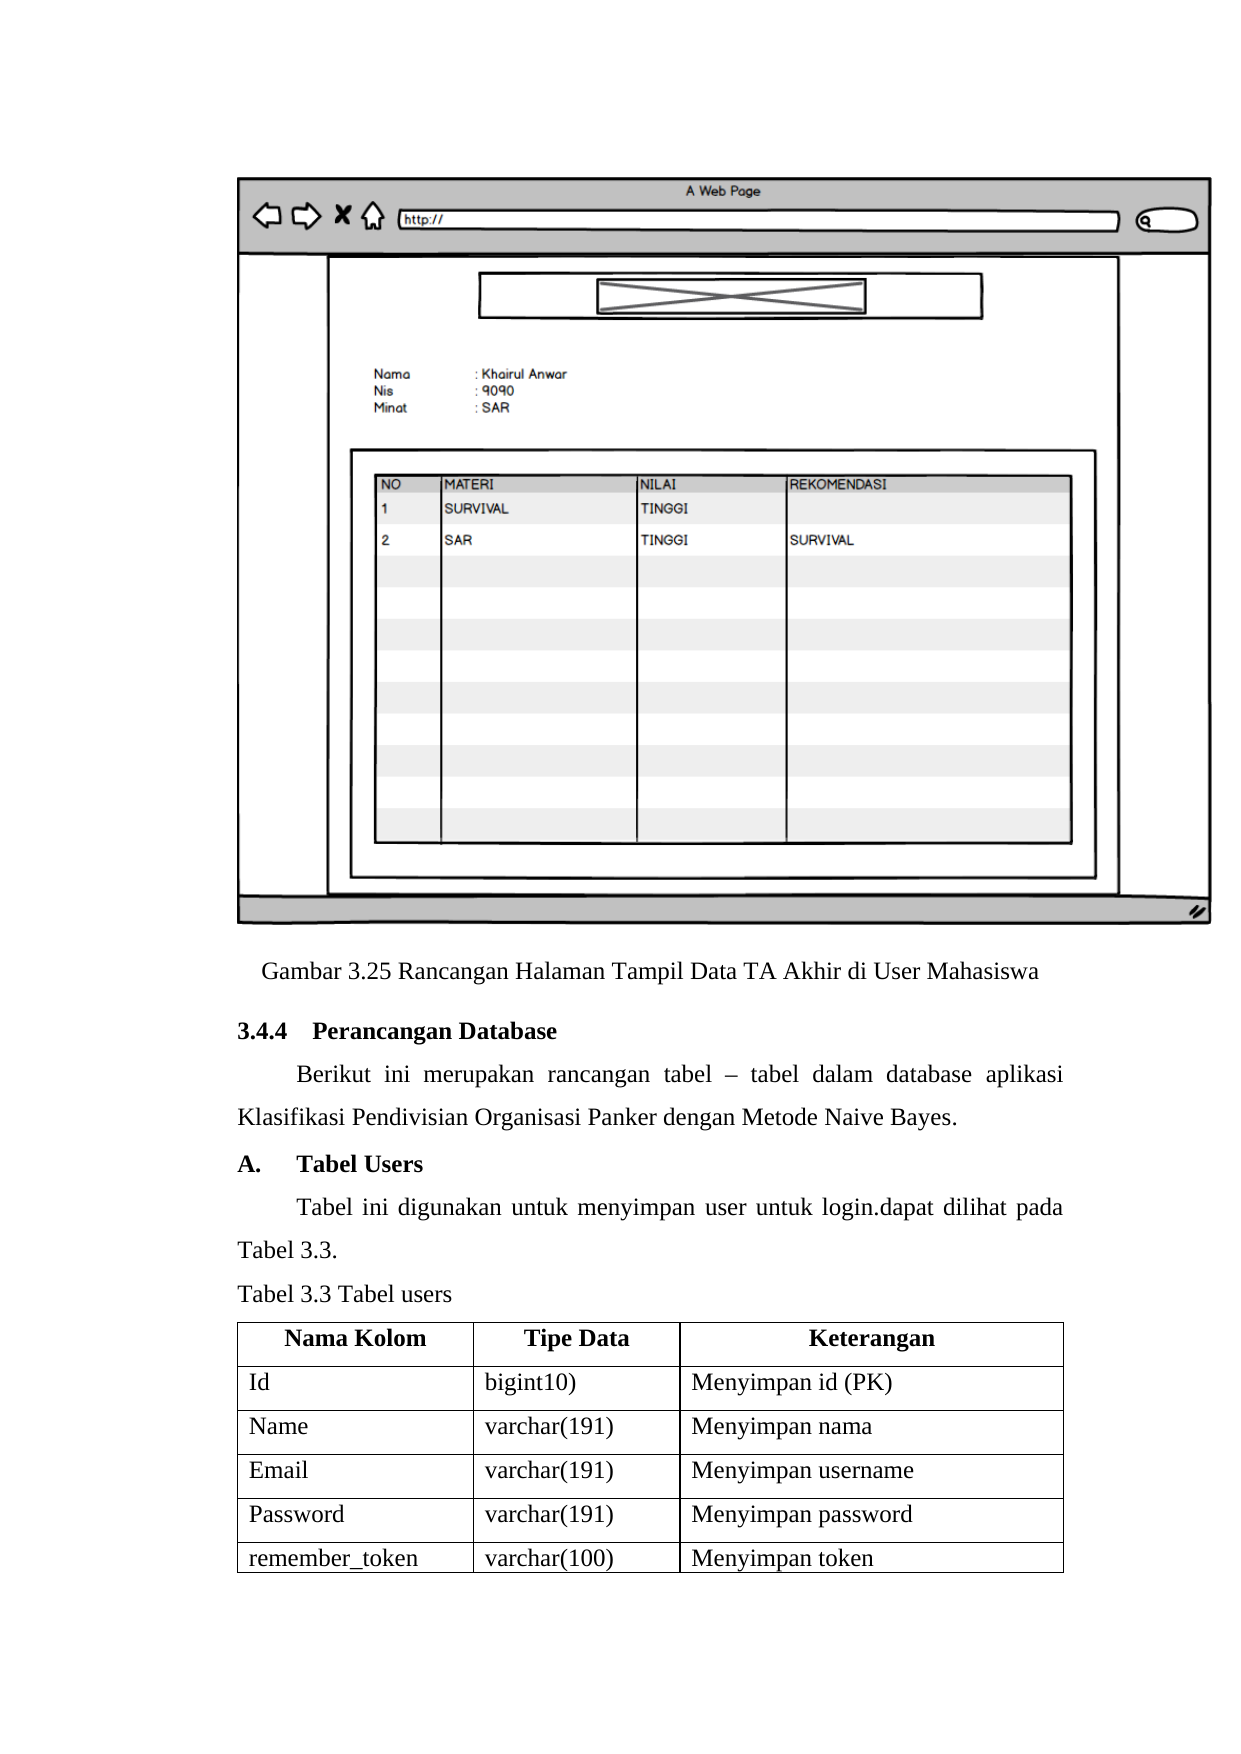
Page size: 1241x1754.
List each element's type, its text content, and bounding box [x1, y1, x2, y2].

table_cell varchar(100) [474, 1543, 679, 1572]
table_cell bigint10) [474, 1367, 679, 1410]
text Tabel 3.3 Tabel users [237, 1279, 1063, 1307]
text Gambar 3.25 Rancangan Halaman Tampil Data TA Akhir di User Mahasiswa [237, 956, 1063, 985]
table_cell varchar(191) [474, 1499, 679, 1542]
picture [237, 177, 1212, 925]
table_header Keterangan [681, 1323, 1063, 1366]
table_cell Password [238, 1499, 473, 1542]
table_cell remember_token [238, 1543, 473, 1572]
subtitle Perancangan Database [237, 1016, 1063, 1044]
text Berikut ini merupakan rancangan tabel – tabel dalam database aplikasi Klasifikasi Pendivisian Organisasi Panker dengan Metode Naive Bayes. [237, 1059, 1063, 1131]
table_cell Menyimpan username [681, 1455, 1063, 1498]
table_cell Menyimpan id (PK) [681, 1367, 1063, 1410]
text Tabel ini digunakan untuk menyimpan user untuk login.dapat dilihat pada Tabel 3.3. [237, 1192, 1063, 1264]
table_cell Email [238, 1455, 473, 1498]
table_cell varchar(191) [474, 1455, 679, 1498]
table_cell varchar(191) [474, 1411, 679, 1454]
table_cell Id [238, 1367, 473, 1410]
table_cell Name [238, 1411, 473, 1454]
table_cell Menyimpan token [681, 1543, 1063, 1572]
table_cell Menyimpan password [681, 1499, 1063, 1542]
table_cell Menyimpan nama [681, 1411, 1063, 1454]
subtitle Tabel Users [237, 1149, 1063, 1178]
table_header Tipe Data [474, 1323, 679, 1366]
table_header Nama Kolom [238, 1323, 473, 1366]
